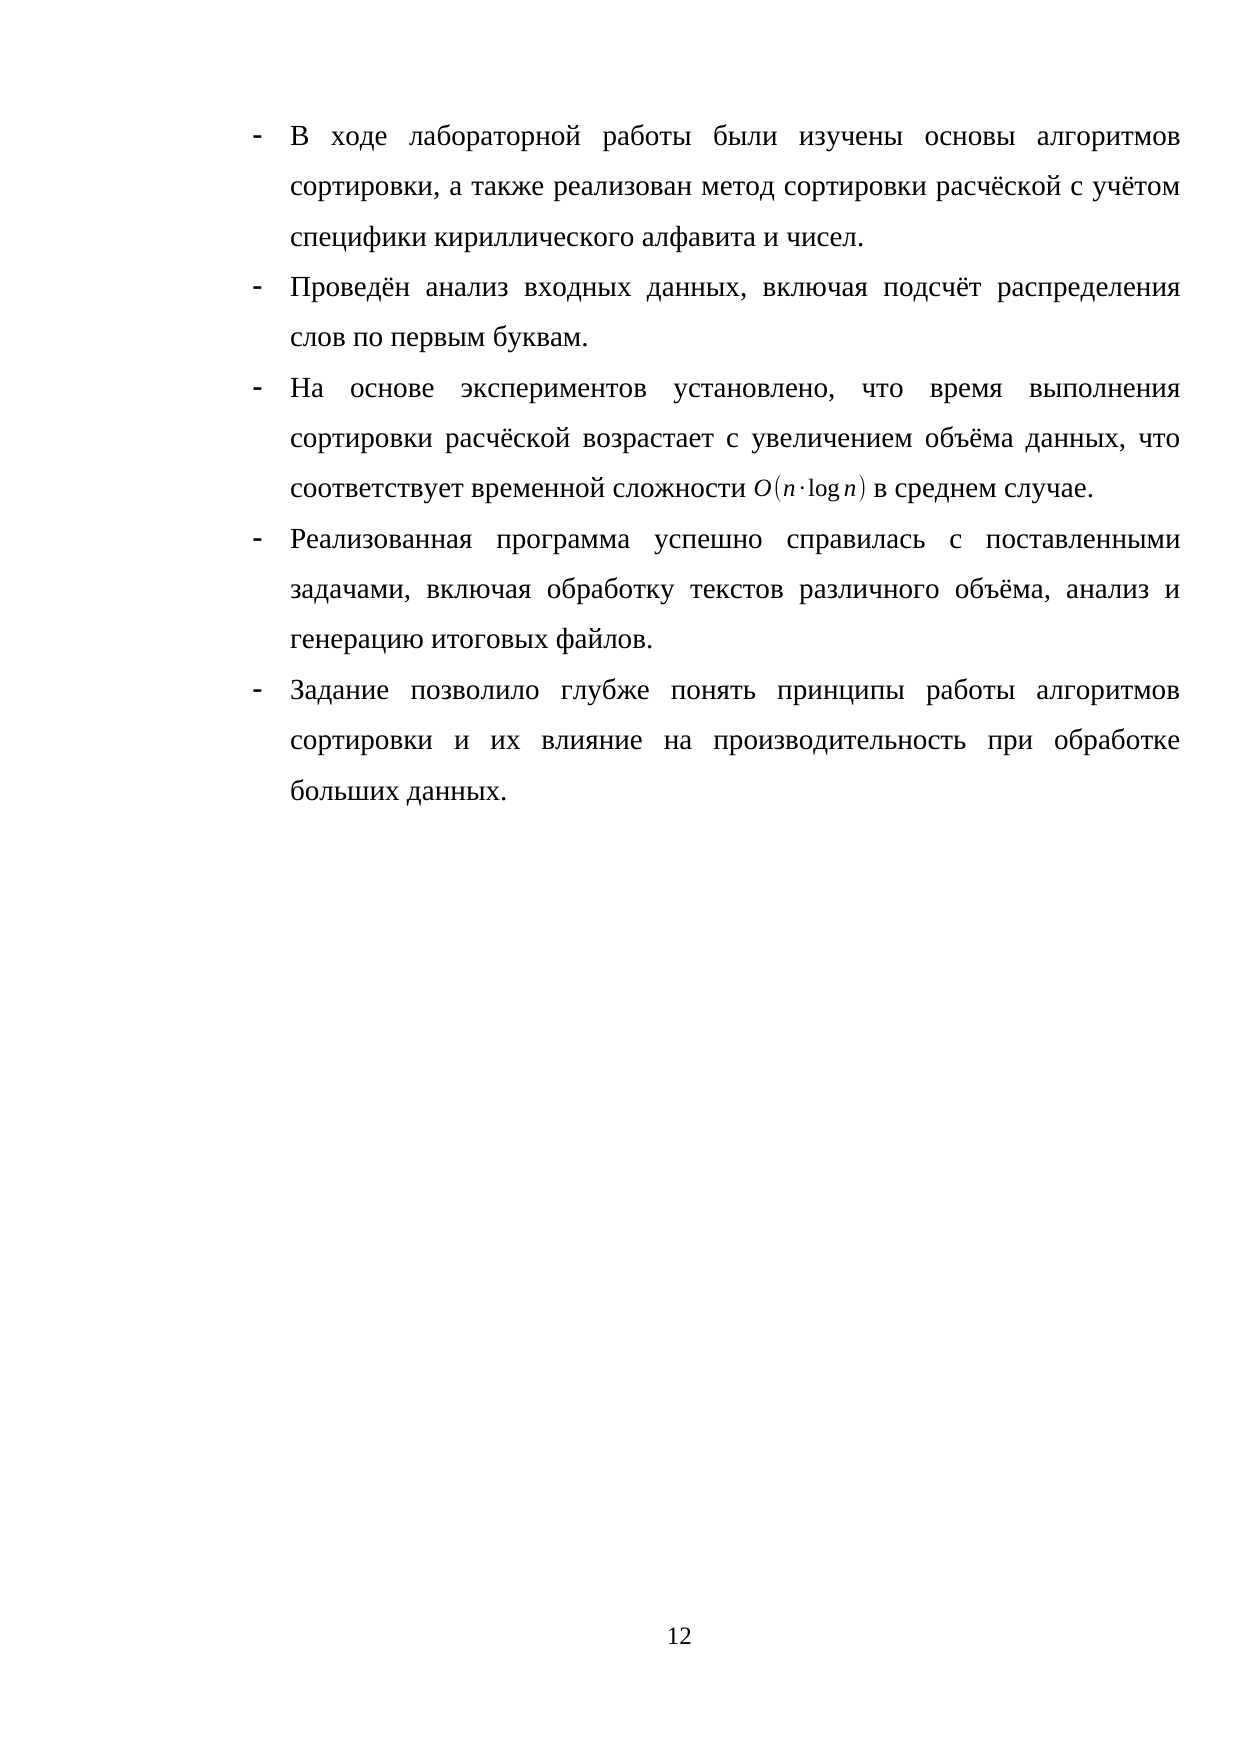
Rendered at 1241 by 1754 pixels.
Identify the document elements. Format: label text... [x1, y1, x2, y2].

list На основе экспериментов установлено, что время выполнения сортировки расчёской возрастает с увеличением объёма данных, что соответствует временной сложности в среднем случае. [252, 370, 1181, 504]
list Задание позволило глубже понять принципы работы алгоритмов сортировки и их влияние на производительность при обработке больших данных. [252, 672, 1181, 806]
list Реализованная программа успешно справилась с поставленными задачами, включая обработку текстов различного объёма, анализ и генерацию итоговых файлов. [252, 521, 1181, 655]
list Проведён анализ входных данных, включая подсчёт распределения слов по первым буквам. [252, 269, 1181, 353]
list В ходе лабораторной работы были изучены основы алгоритмов сортировки, а также реализован метод сортировки расчёской с учётом специфики кириллического алфавита и чисел. [252, 118, 1181, 252]
